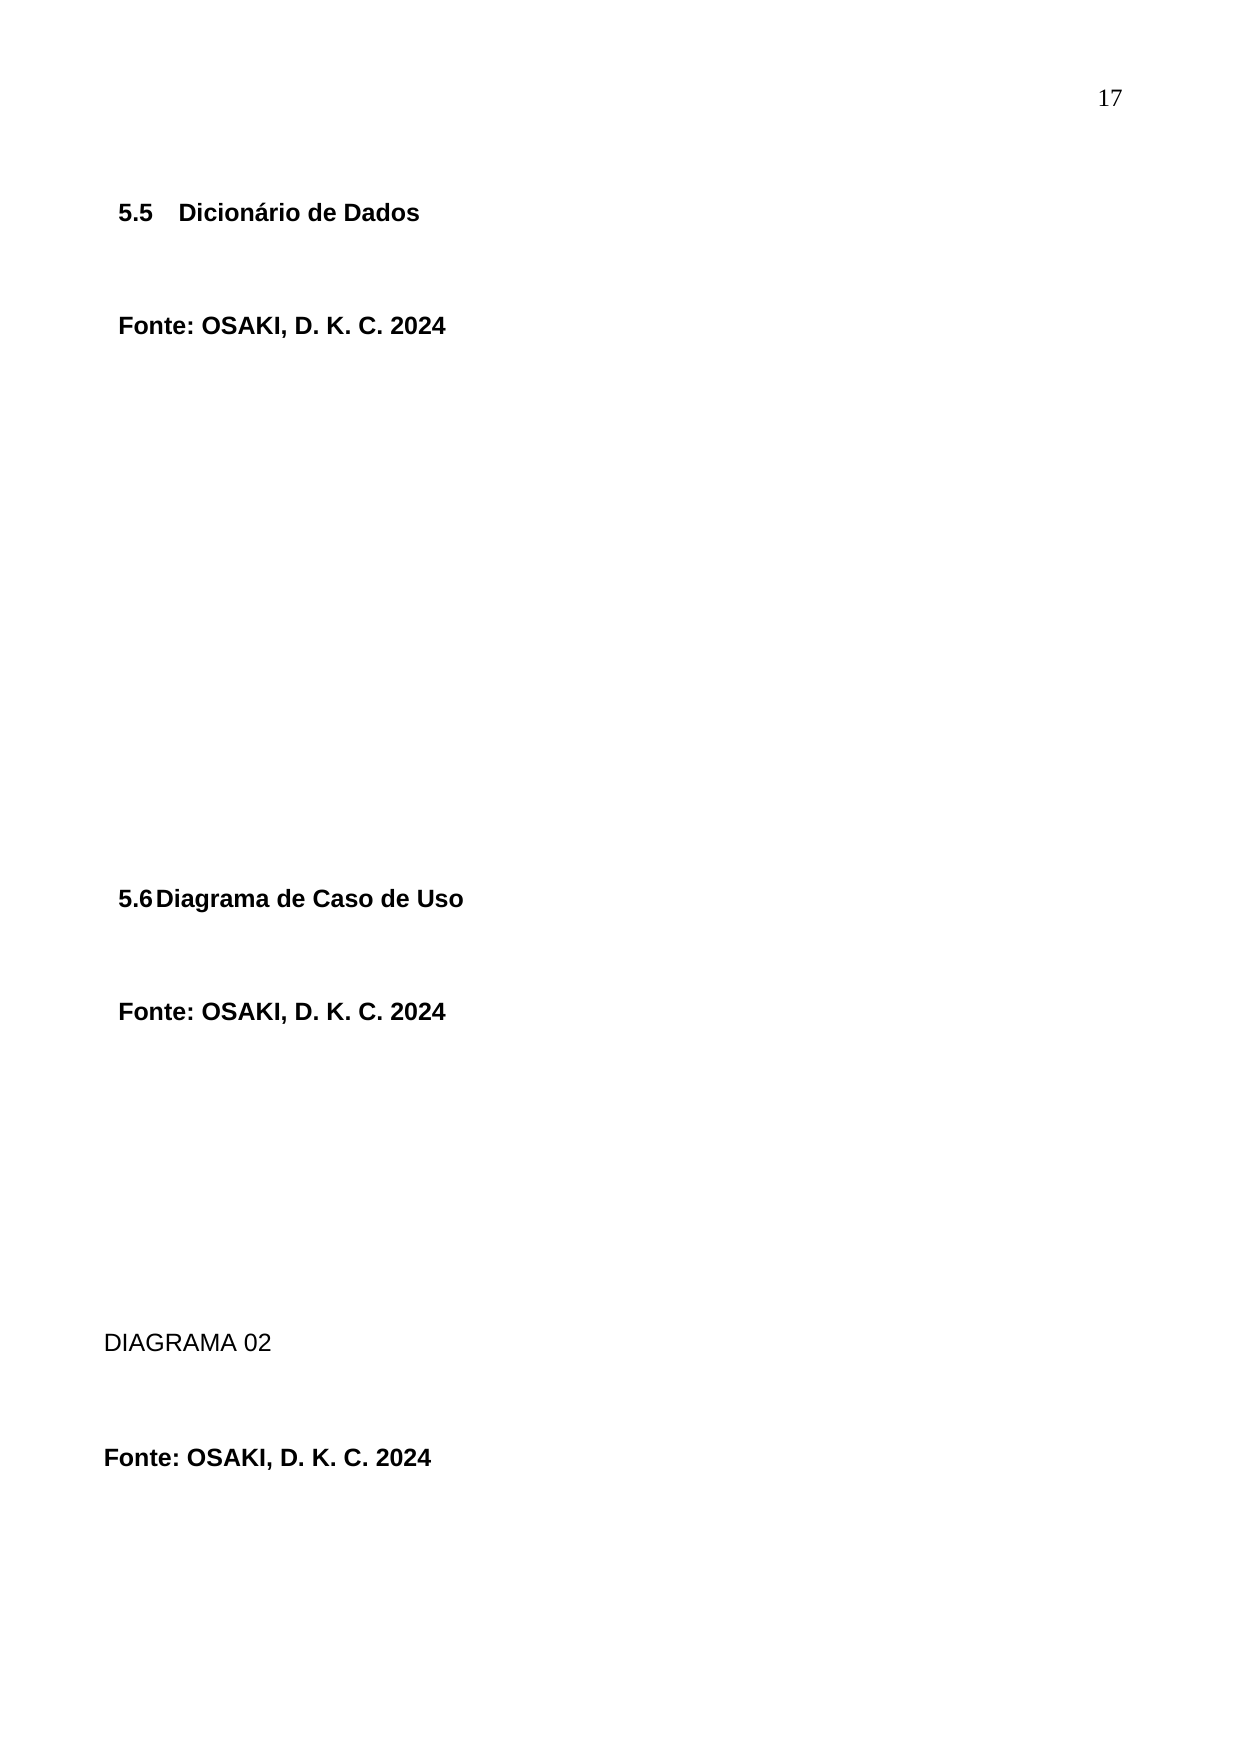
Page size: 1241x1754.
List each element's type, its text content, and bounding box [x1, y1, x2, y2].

text DIAGRAMA 02 [103, 1328, 1122, 1356]
text Fonte: OSAKI, D. K. C. 2024 [118, 997, 1122, 1026]
text Fonte: OSAKI, D. K. C. 2024 [103, 1443, 1122, 1471]
subtitle Diagrama de Caso de Uso [118, 884, 1122, 913]
text Fonte: OSAKI, D. K. C. 2024 [118, 311, 1122, 339]
subtitle Dicionário de Dados [118, 198, 1122, 226]
